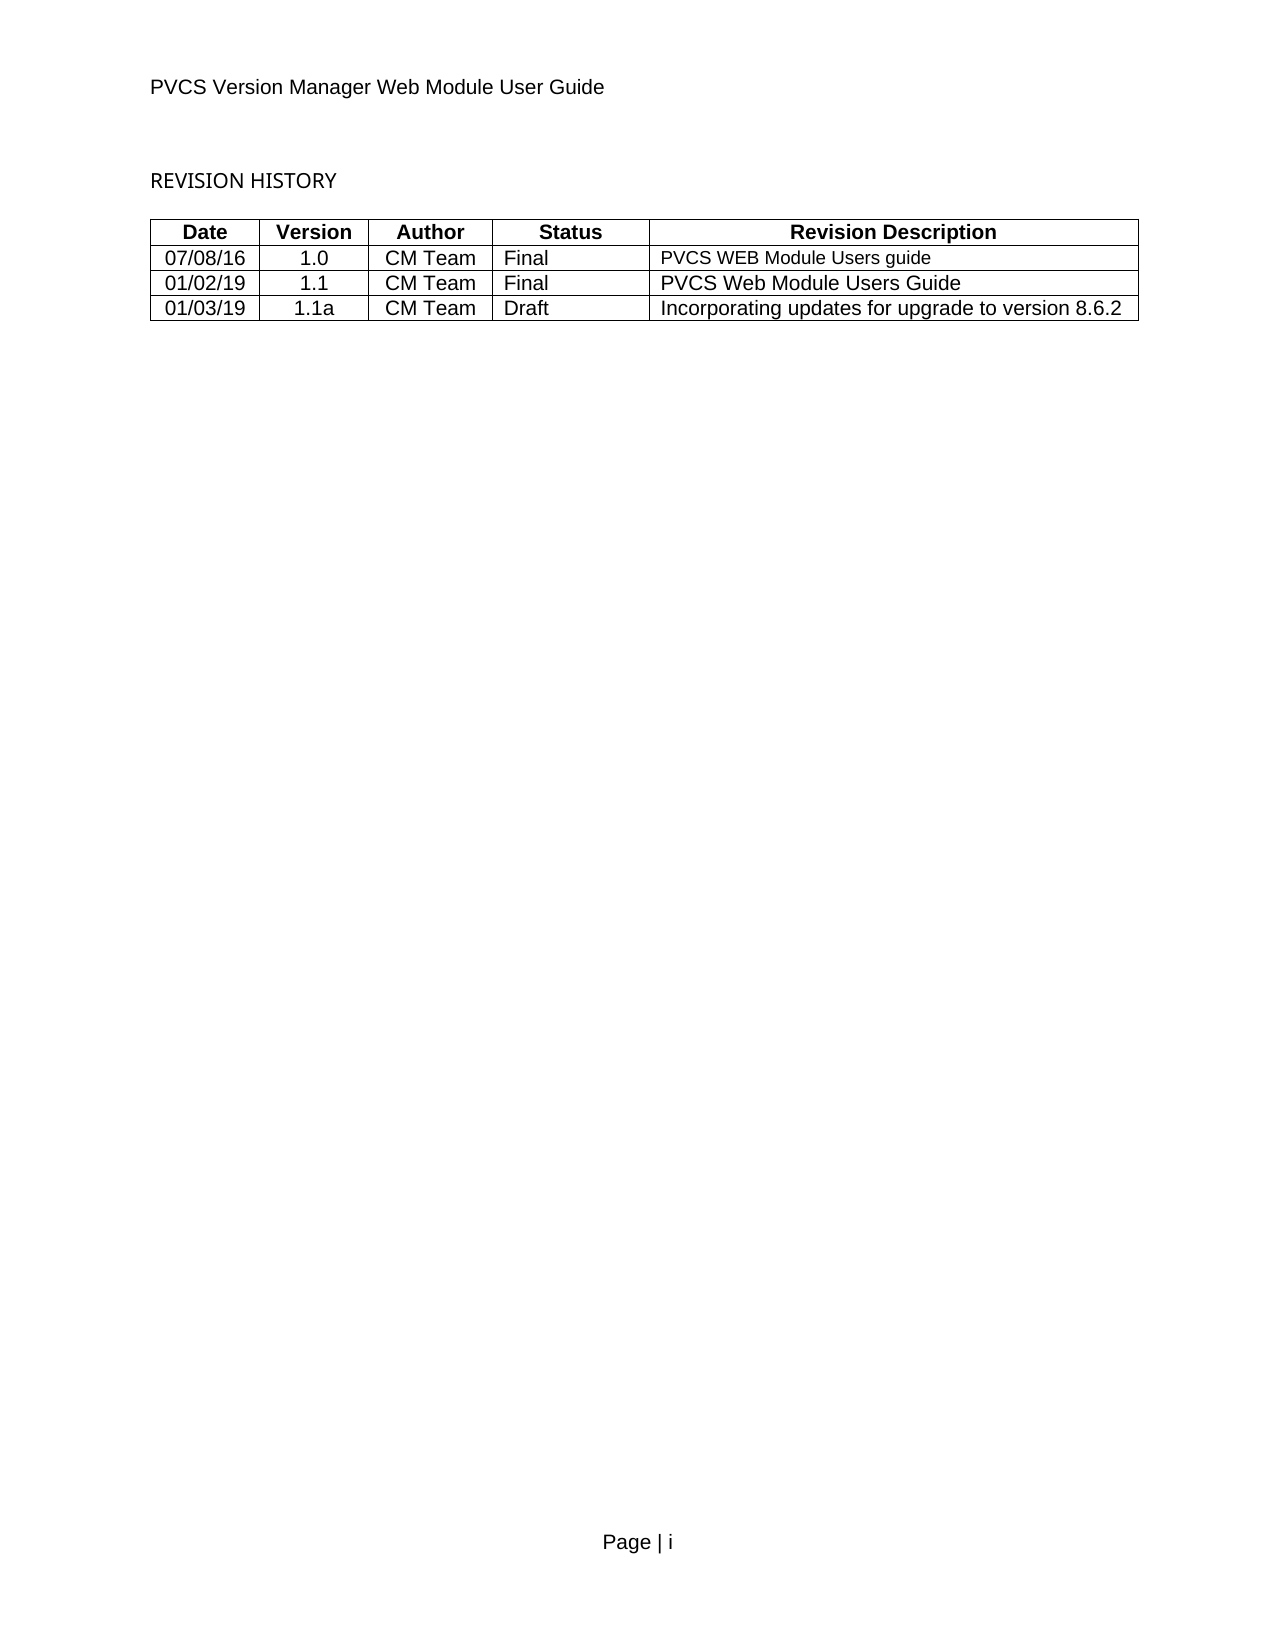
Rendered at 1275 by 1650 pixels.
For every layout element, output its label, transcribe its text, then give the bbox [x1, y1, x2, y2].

table_cell PVCS WEB Module Users guide [650, 246, 1138, 269]
table_cell 07/08/16 [151, 246, 259, 269]
table_cell 01/02/19 [151, 271, 259, 294]
table_cell Incorporating updates for upgrade to version 8.6.2 [650, 296, 1138, 319]
table_cell Final [493, 271, 649, 294]
table_cell 1.1a [260, 296, 368, 319]
table_cell 01/03/19 [151, 296, 259, 319]
table_cell CM Team [369, 246, 492, 269]
table_header Revision Description [650, 220, 1138, 244]
table_cell CM Team [369, 271, 492, 294]
table_header Author [369, 220, 492, 244]
subtitle REVISION HISTORY [150, 166, 1125, 194]
table_cell 1.1 [260, 271, 368, 294]
table_header Date [151, 220, 259, 244]
table_header Version [260, 220, 368, 244]
table_cell CM Team [369, 296, 492, 319]
table_cell 1.0 [260, 246, 368, 269]
table_cell PVCS Web Module Users Guide [650, 271, 1138, 294]
table_header Status [493, 220, 649, 244]
table_cell Final [493, 246, 649, 269]
table_cell Draft [493, 296, 649, 319]
